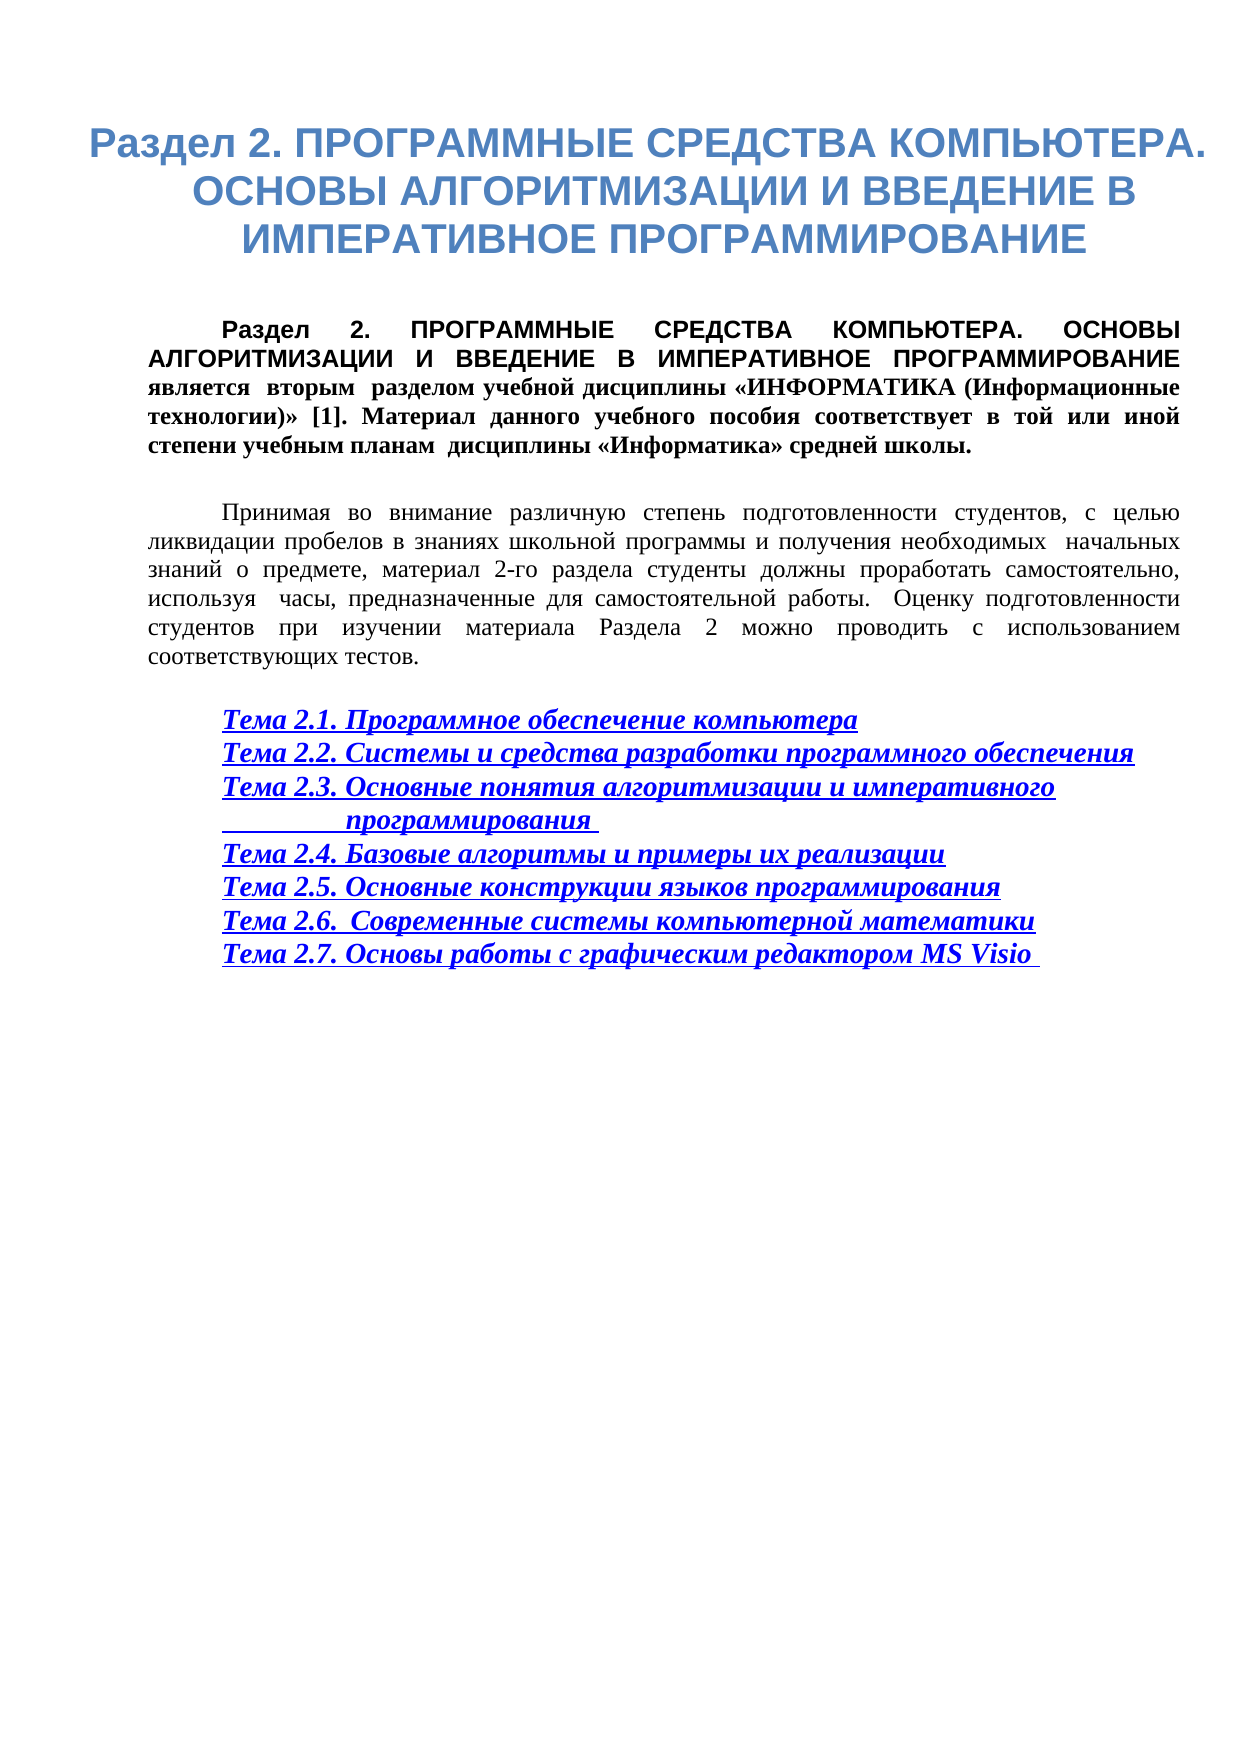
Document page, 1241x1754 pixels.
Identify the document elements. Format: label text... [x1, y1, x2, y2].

text Тема 2.5. Основные конструкции языков программирования [222, 869, 1211, 903]
text Принимая во внимание различную степень подготовленности студентов, с целью ликвидации пробелов в знаниях школьной программы и получения необходимых начальных знаний о предмете, материал 2-го раздела студенты должны проработать самостоятельно, используя часы, предназначенные для самостоятельной работы. Оценку подготовленности студентов при изучении материала Раздела 2 можно проводить с использованием соответствующих тестов. [148, 497, 1181, 669]
text Тема 2.3. Основные понятия алгоритмизации и императивного [222, 769, 1211, 802]
text Тема 2.6. Современные системы компьютерной математики [222, 903, 1211, 937]
subtitle Раздел 2. ПРОГРАММНЫЕ СРЕДСТВА КОМПЬЮТЕРА. ОСНОВЫ АЛГОРИТМИЗАЦИИ И ВВЕДЕНИЕ В ИМПЕРАТИВНОЕ ПРОГРАММИРОВАНИЕ является вторым разделом учебной дисциплины «ИНФОРМАТИКА (Информационные технологии)» [1]. Материал данного учебного пособия соответствует в той или иной степени учебным планам дисциплины «Информатика» средней школы. [148, 315, 1181, 459]
text Тема 2.4. Базовые алгоритмы и примеры их реализации [222, 836, 1211, 869]
subtitle Раздел 2. ПРОГРАММНЫЕ СРЕДСТВА КОМПЬЮТЕРА. [89, 118, 1211, 166]
text программирования [222, 802, 1211, 836]
text Тема 2.7. Основы работы с графическим редактором MS Visio [222, 937, 1211, 970]
text Тема 2.1. Программное обеспечение компьютера [222, 702, 1211, 735]
text Тема 2.2. Системы и средства разработки программного обеспечения [222, 735, 1211, 769]
subtitle ОСНОВЫ АЛГОРИТМИЗАЦИИ И ВВЕДЕНИЕ В ИМПЕРАТИВНОЕ ПРОГРАММИРОВАНИЕ [148, 166, 1181, 262]
